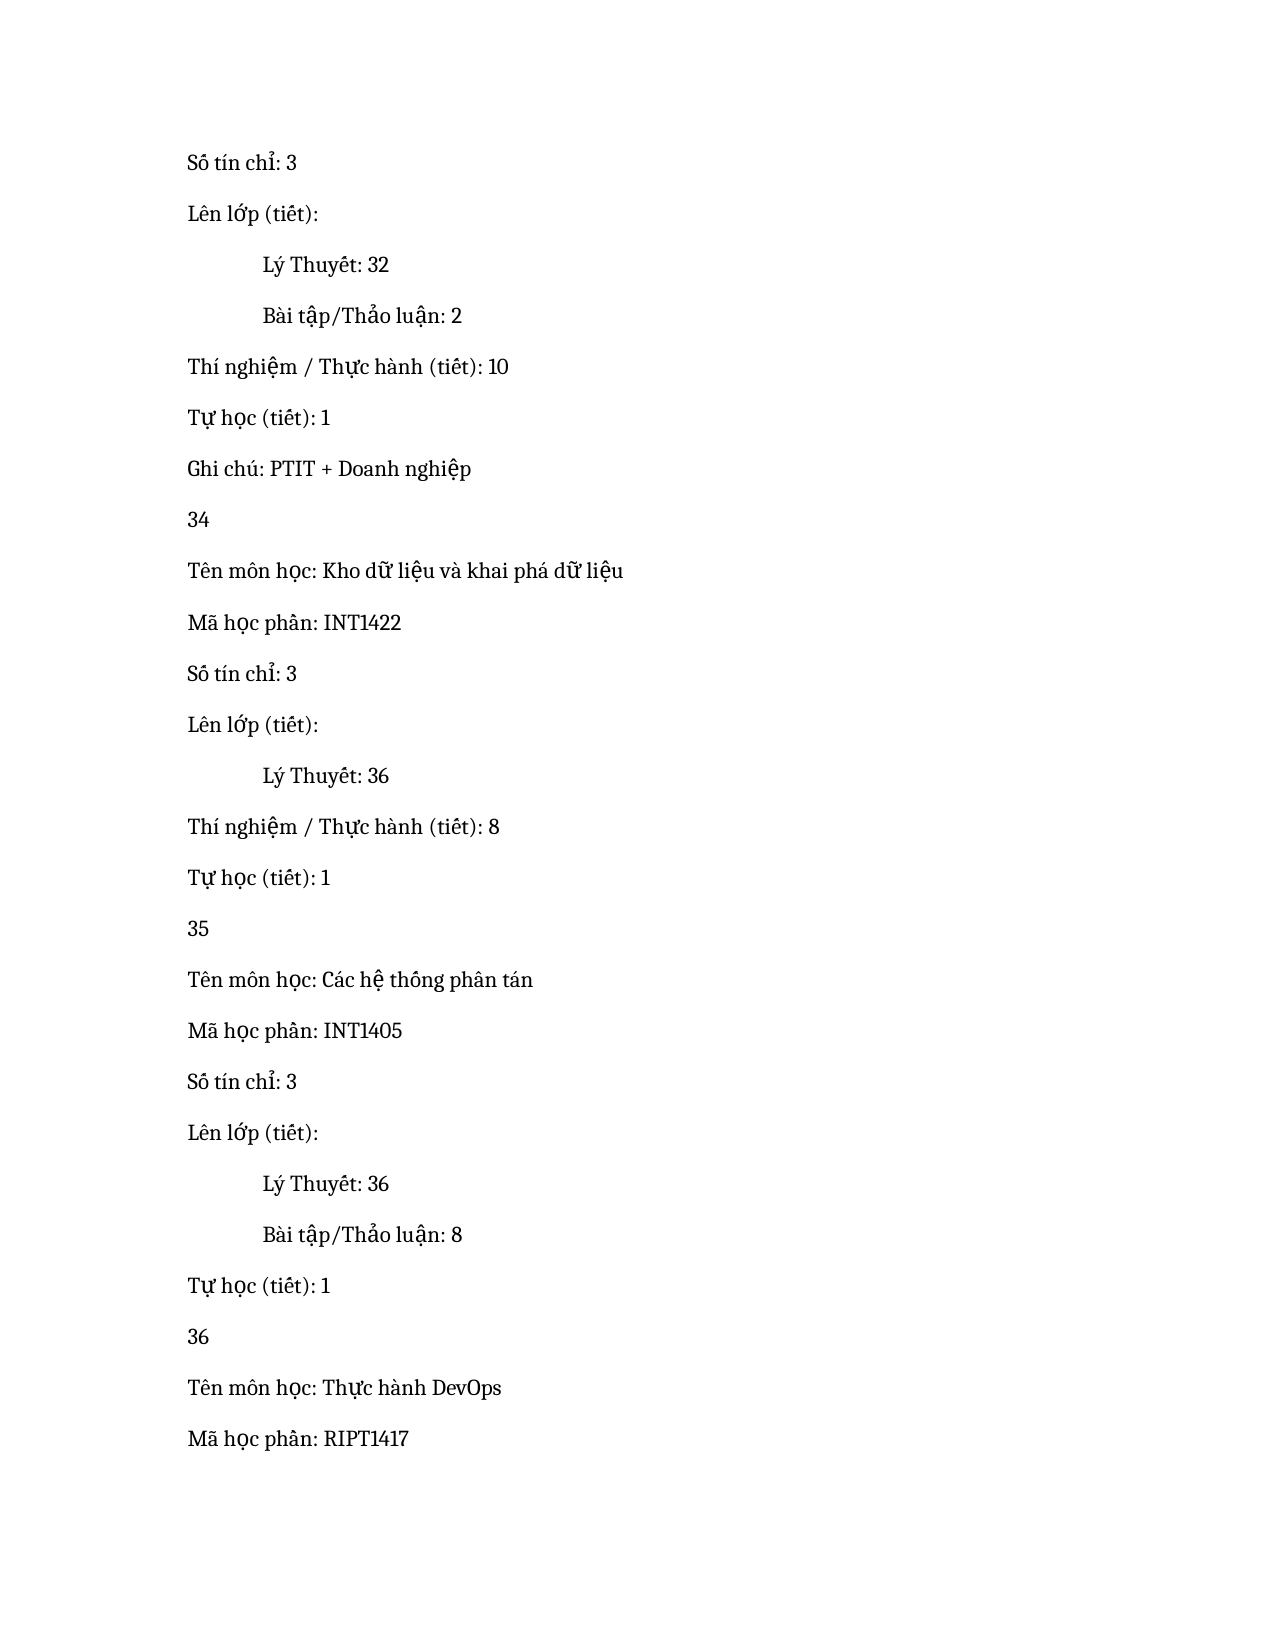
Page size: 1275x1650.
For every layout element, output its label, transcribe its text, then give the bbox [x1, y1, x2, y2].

text Mã học phần: INT1422 [187, 609, 1087, 636]
text Tên môn học: Các hệ thống phân tán [187, 967, 1087, 993]
text 35 [187, 916, 1087, 942]
text Tên môn học: Thực hành DevOps [187, 1375, 1087, 1401]
text Tự học (tiết): 1 [187, 1273, 1087, 1299]
text Mã học phần: INT1405 [187, 1018, 1087, 1044]
text Số tín chỉ: 3 [187, 660, 1087, 687]
text Lý Thuyết: 36 [187, 1171, 1087, 1197]
text Tự học (tiết): 1 [187, 405, 1087, 432]
text Thí nghiệm / Thực hành (tiết): 10 [187, 354, 1087, 381]
text 34 [187, 507, 1087, 534]
text Số tín chỉ: 3 [187, 150, 1087, 176]
text Lý Thuyết: 32 [187, 252, 1087, 278]
text Mã học phần: RIPT1417 [187, 1426, 1087, 1452]
text Tên môn học: Kho dữ liệu và khai phá dữ liệu [187, 558, 1087, 585]
text Bài tập/Thảo luận: 8 [187, 1222, 1087, 1248]
text Tự học (tiết): 1 [187, 864, 1087, 891]
text Lên lớp (tiết): [187, 711, 1087, 738]
text Ghi chú: PTIT + Doanh nghiệp [187, 456, 1087, 483]
text Thí nghiệm / Thực hành (tiết): 8 [187, 813, 1087, 840]
text Lên lớp (tiết): [187, 201, 1087, 227]
text Bài tập/Thảo luận: 2 [187, 303, 1087, 329]
text Lý Thuyết: 36 [187, 762, 1087, 789]
text Lên lớp (tiết): [187, 1120, 1087, 1146]
text Số tín chỉ: 3 [187, 1069, 1087, 1095]
text 36 [187, 1324, 1087, 1350]
